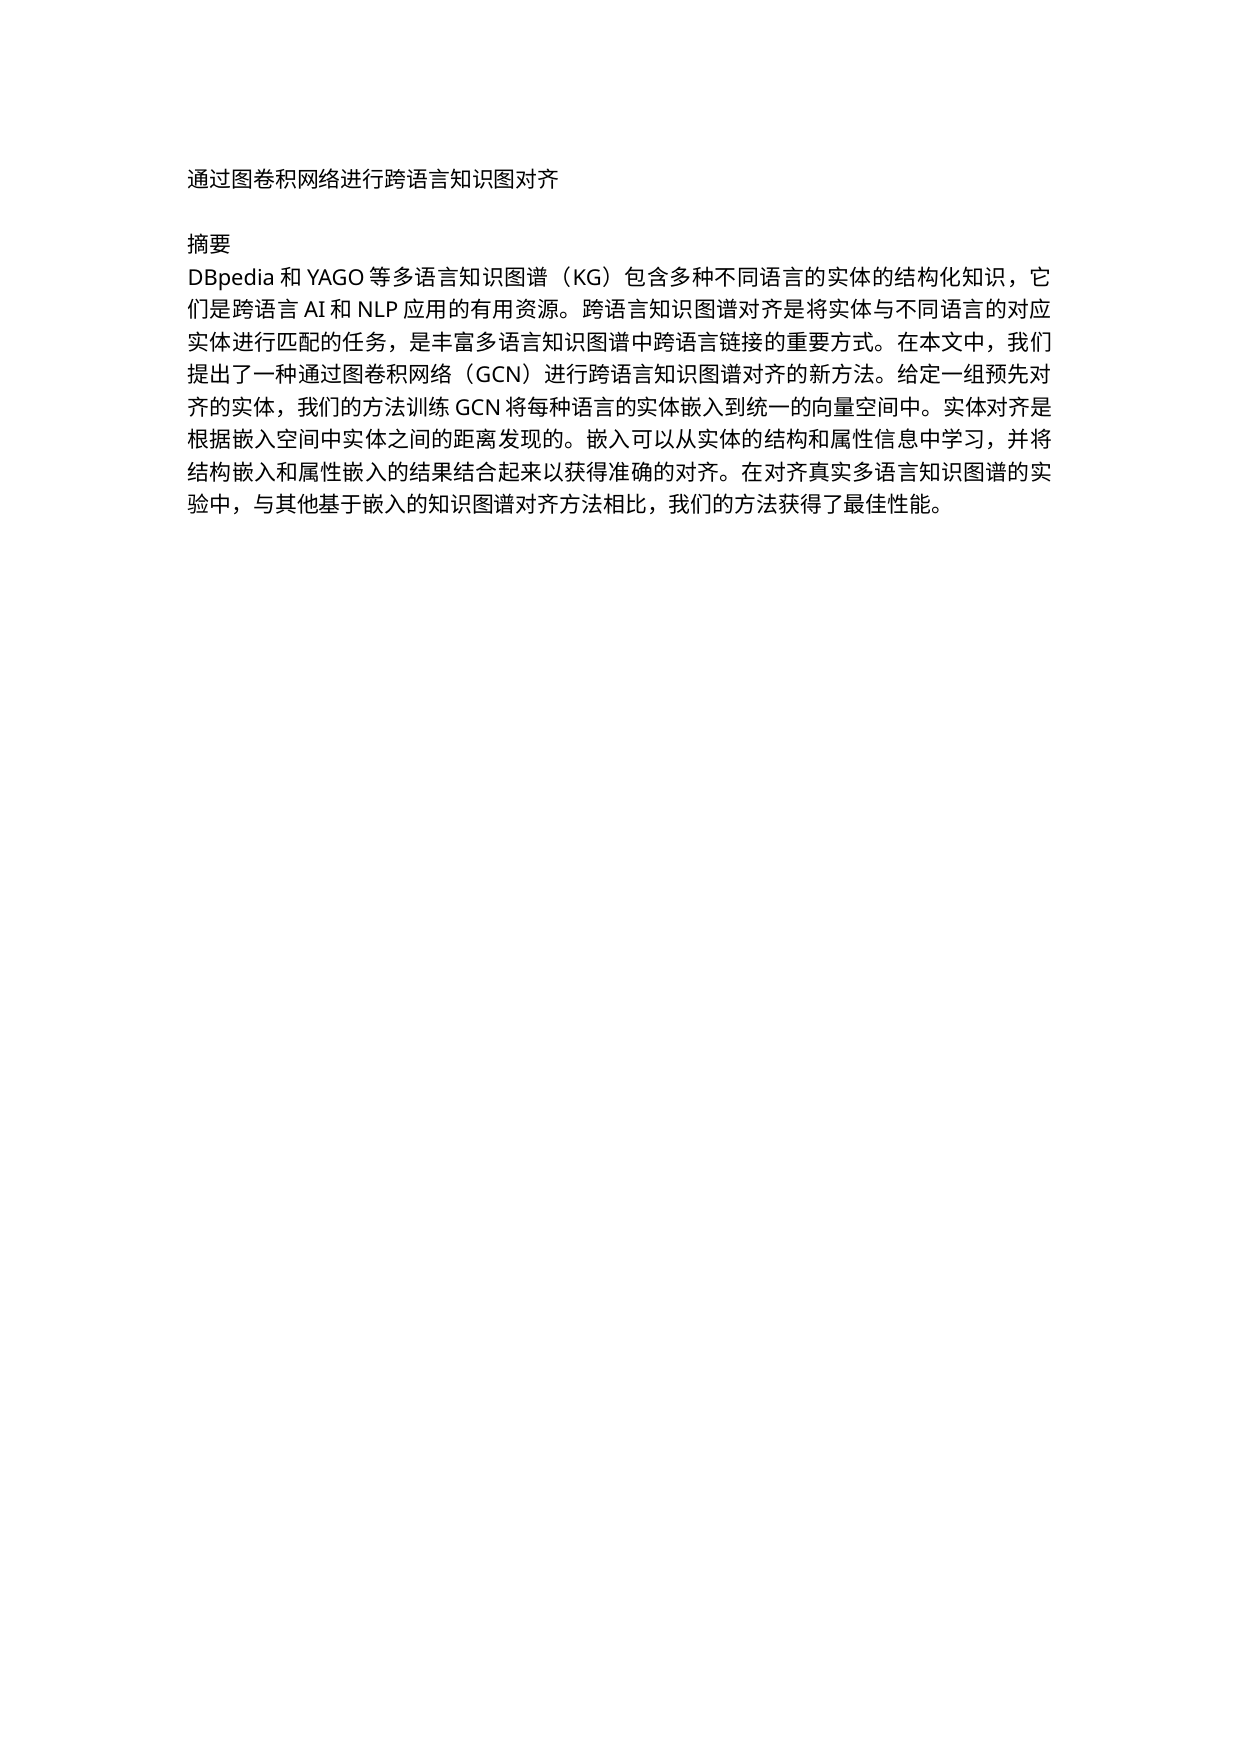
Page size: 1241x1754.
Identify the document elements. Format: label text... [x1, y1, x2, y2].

text DBpedia和YAGO等多语言知识图谱（KG）包含多种不同语言的实体的结构化知识，它们是跨语言AI和NLP应用的有用资源。跨语言知识图谱对齐是将实体与不同语言的对应实体进行匹配的任务，是丰富多语言知识图谱中跨语言链接的重要方式。在本文中，我们提出了一种通过图卷积网络（GCN）进行跨语言知识图谱对齐的新方法。给定一组预先对齐的实体，我们的方法训练GCN将每种语言的实体嵌入到统一的向量空间中。实体对齐是根据嵌入空间中实体之间的距离发现的。嵌入可以从实体的结构和属性信息中学习，并将结构嵌入和属性嵌入的结果结合起来以获得准确的对齐。在对齐真实多语言知识图谱的实验中，与其他基于嵌入的知识图谱对齐方法相比，我们的方法获得了最佳性能。 [187, 259, 1053, 519]
text 通过图卷积网络进行跨语言知识图对齐 [187, 162, 1053, 194]
text 摘要 [187, 227, 1053, 259]
